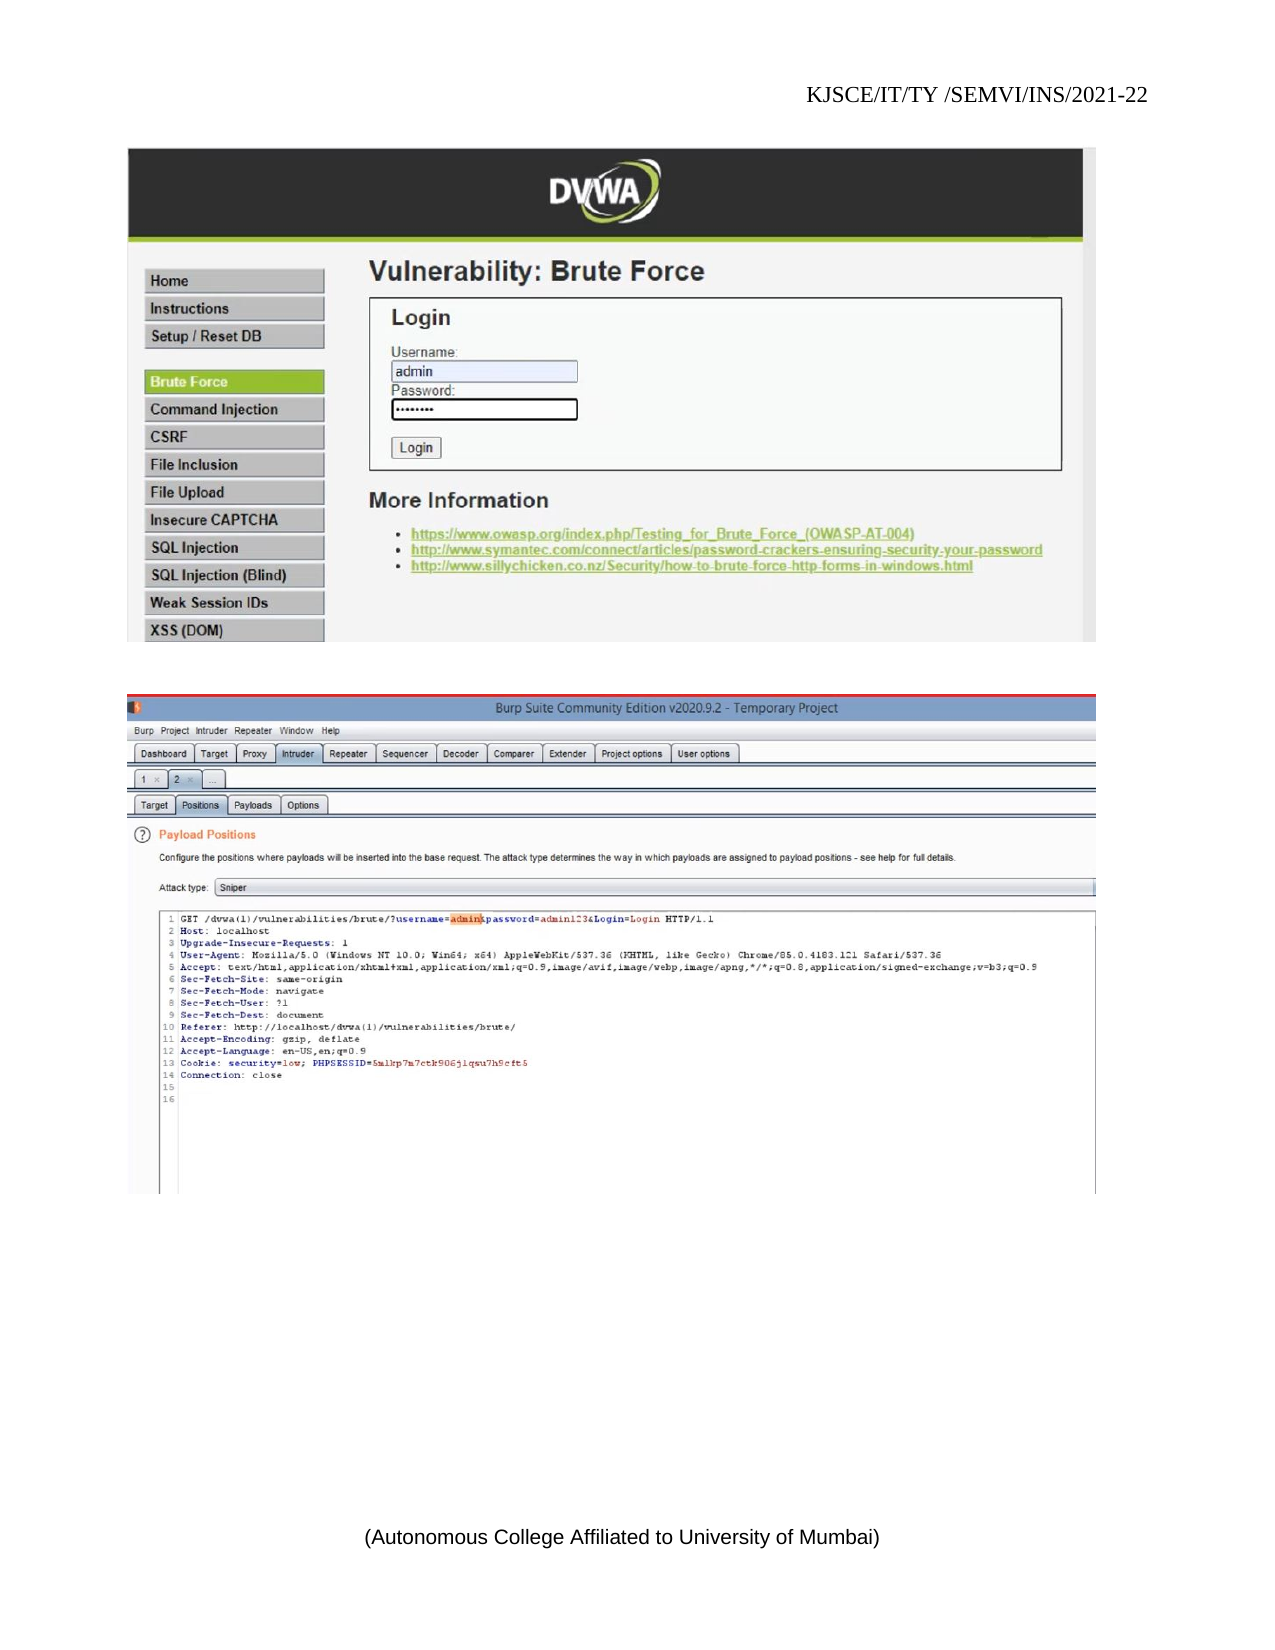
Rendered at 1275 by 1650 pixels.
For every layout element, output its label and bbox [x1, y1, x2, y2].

picture [127, 694, 1096, 1194]
picture [127, 145, 1096, 642]
